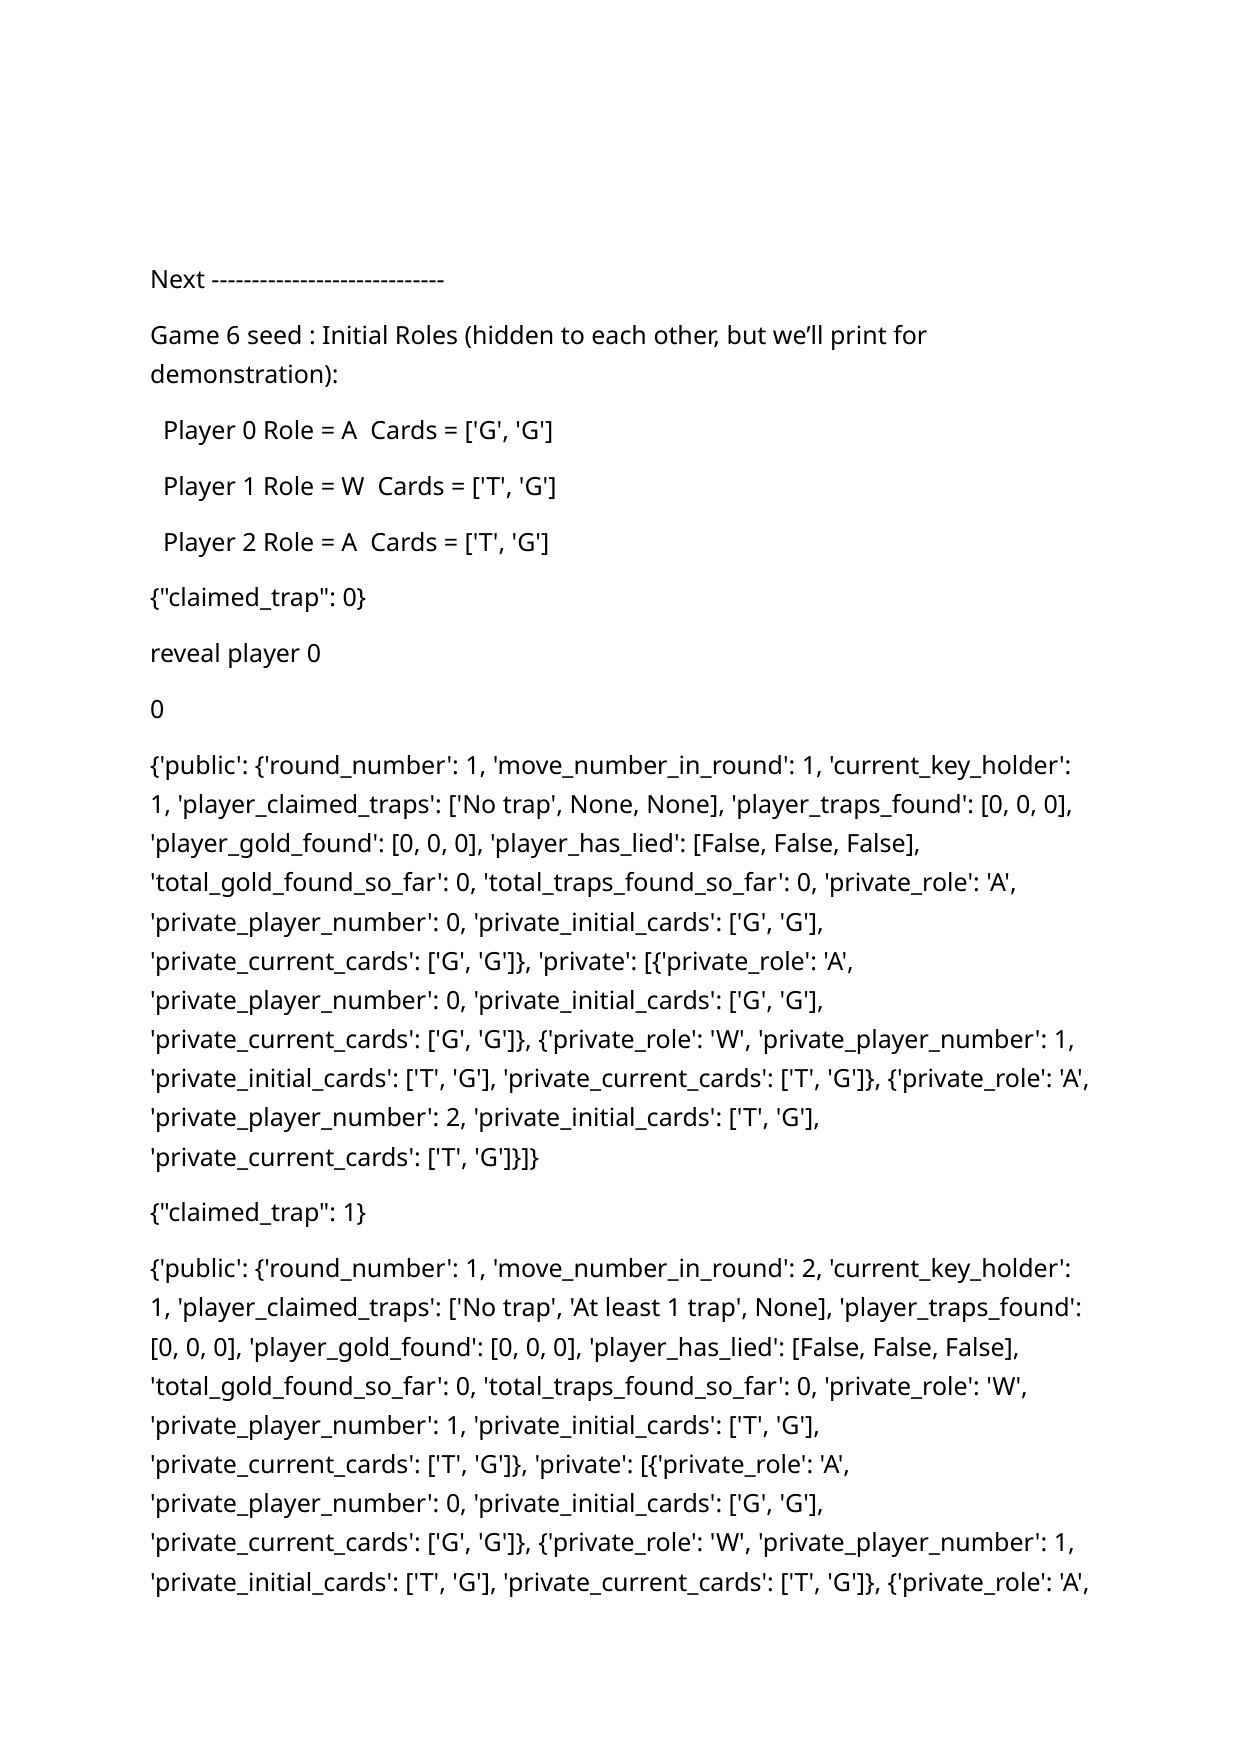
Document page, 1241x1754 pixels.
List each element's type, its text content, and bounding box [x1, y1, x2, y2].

text {"claimed_trap": 0} [150, 580, 1090, 614]
text Player 2 Role = A Cards = ['T', 'G'] [150, 524, 1090, 558]
text {"claimed_trap": 1} [150, 1195, 1090, 1229]
text Player 1 Role = W Cards = ['T', 'G'] [150, 468, 1090, 502]
text 0 [150, 692, 1090, 726]
text Game 6 seed : Initial Roles (hidden to each other, but we’ll print for demonstration): [150, 317, 1090, 391]
text {'public': {'round_number': 1, 'move_number_in_round': 1, 'current_key_holder': 1, 'player_claimed_traps': ['No trap', None, None], 'player_traps_found': [0, 0, 0], 'player_gold_found': [0, 0, 0], 'player_has_lied': [False, False, False], 'total_gold_found_so_far': 0, 'total_traps_found_so_far': 0, 'private_role': 'A', 'private_player_number': 0, 'private_initial_cards': ['G', 'G'], 'private_current_cards': ['G', 'G']}, 'private': [{'private_role': 'A', 'private_player_number': 0, 'private_initial_cards': ['G', 'G'], 'private_current_cards': ['G', 'G']}, {'private_role': 'W', 'private_player_number': 1, 'private_initial_cards': ['T', 'G'], 'private_current_cards': ['T', 'G']}, {'private_role': 'A', 'private_player_number': 2, 'private_initial_cards': ['T', 'G'], 'private_current_cards': ['T', 'G']}]} [150, 747, 1090, 1173]
text Player 0 Role = A Cards = ['G', 'G'] [150, 412, 1090, 447]
text reveal player 0 [150, 636, 1090, 670]
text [150, 1251, 1090, 1598]
text Next ----------------------------- [150, 262, 1090, 296]
